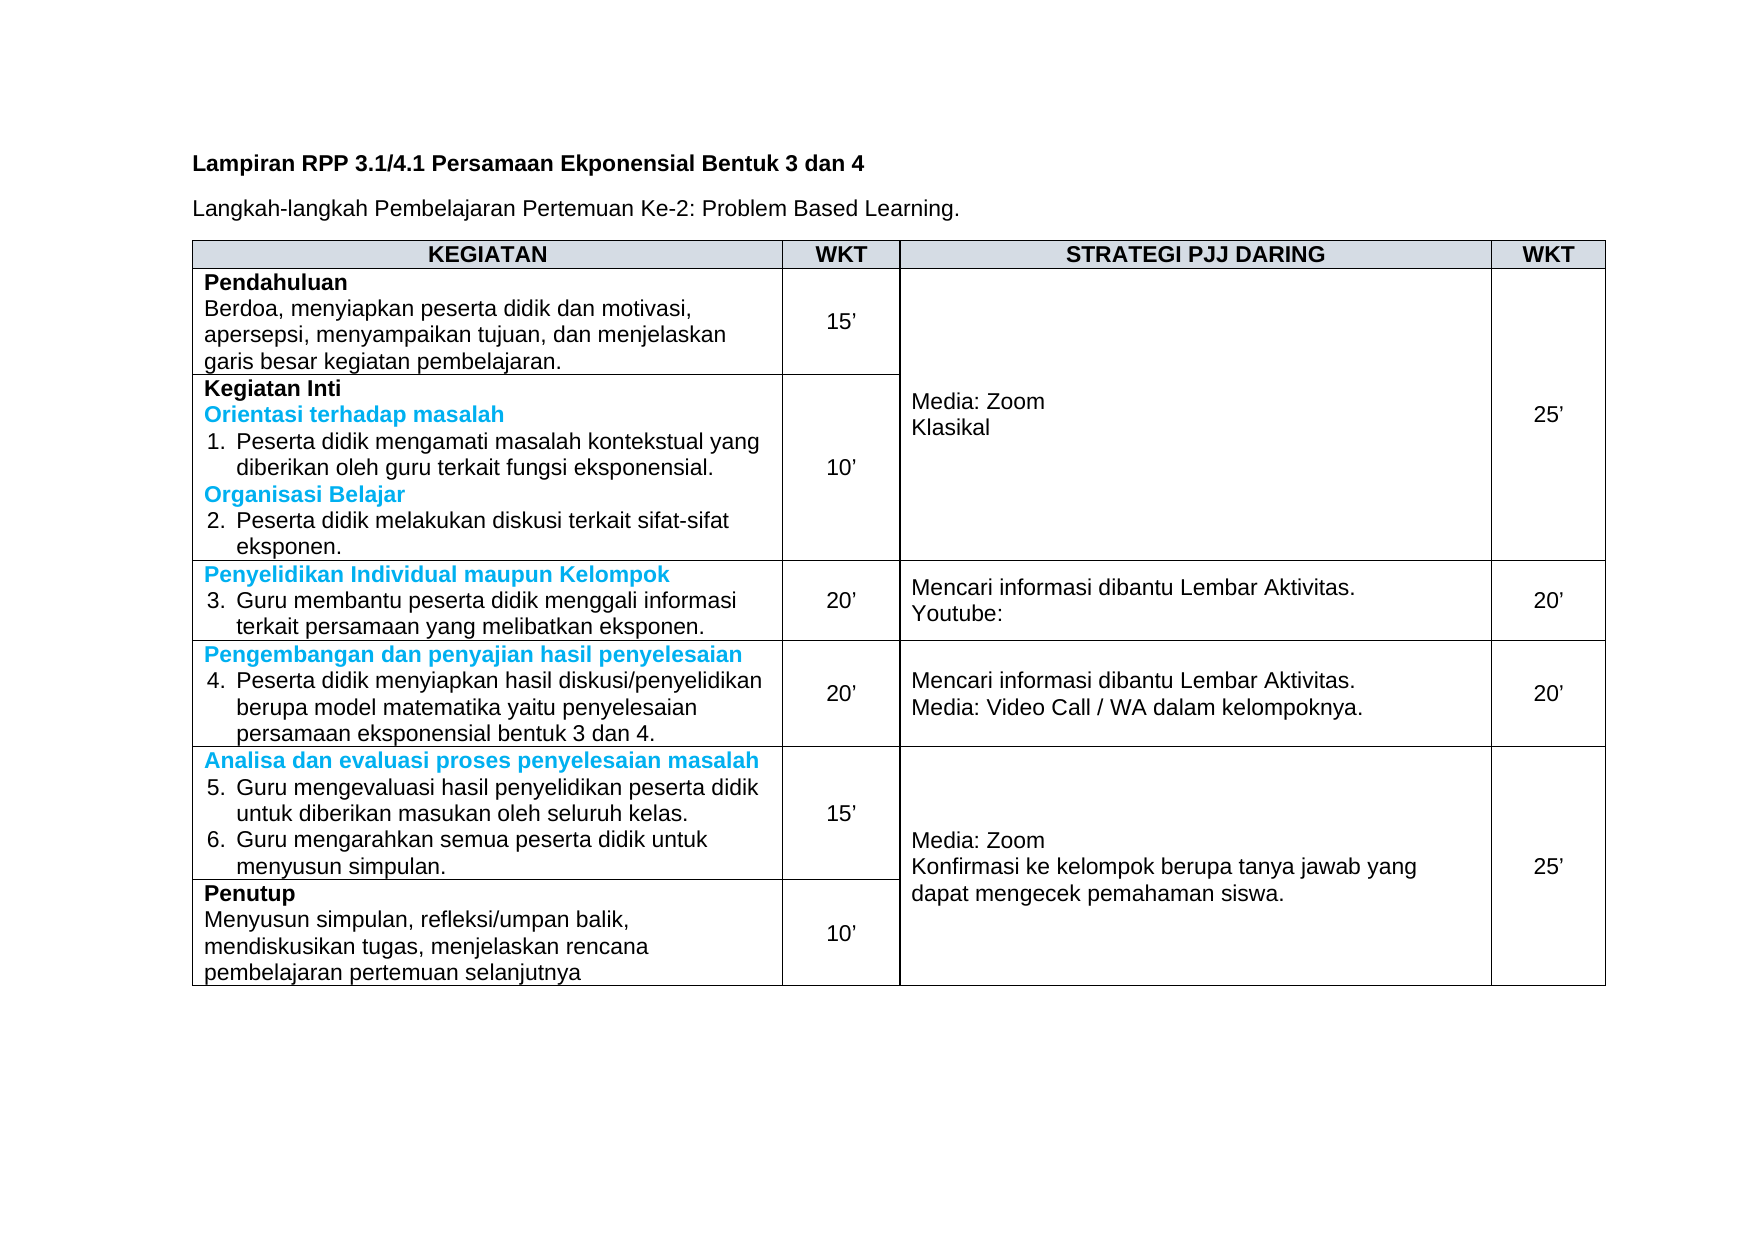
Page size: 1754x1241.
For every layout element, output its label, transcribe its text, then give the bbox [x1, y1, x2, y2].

table_cell 25’ [1492, 747, 1605, 985]
table_cell 25’ [1492, 269, 1605, 559]
table_header WKT [1492, 241, 1605, 268]
text Lampiran RPP 3.1/4.1 Persamaan Ekponensial Bentuk 3 dan 4 [192, 150, 1606, 176]
table_header WKT [783, 241, 899, 268]
text Langkah-langkah Pembelajaran Pertemuan Ke-2: Problem Based Learning. [192, 195, 1606, 221]
table_cell Media: Zoom Klasikal [901, 269, 1491, 559]
table_cell Kegiatan Inti Orientasi terhadap masalah Peserta didik mengamati masalah kontekstual yang diberikan oleh guru terkait fungsi eksponensial. Organisasi Belajar Peserta didik melakukan diskusi terkait sifat-sifat eksponen. [193, 375, 782, 559]
table_cell 15’ [783, 269, 899, 374]
table_cell Analisa dan evaluasi proses penyelesaian masalah Guru mengevaluasi hasil penyelidikan peserta didik untuk diberikan masukan oleh seluruh kelas. Guru mengarahkan semua peserta didik untuk menyusun simpulan. [193, 747, 782, 879]
table_cell Penutup Menyusun simpulan, refleksi/umpan balik, mendiskusikan tugas, menjelaskan rencana pembelajaran pertemuan selanjutnya [193, 880, 782, 985]
table_cell Media: Zoom Konfirmasi ke kelompok berupa tanya jawab yang dapat mengecek pemahaman siswa. [901, 747, 1491, 985]
table_cell 20’ [1492, 641, 1605, 746]
table_cell Pendahuluan Berdoa, menyiapkan peserta didik dan motivasi, apersepsi, menyampaikan tujuan, dan menjelaskan garis besar kegiatan pembelajaran. [193, 269, 782, 374]
table_cell 10’ [783, 375, 899, 559]
table_cell Mencari informasi dibantu Lembar Aktivitas. Media: Video Call / WA dalam kelompoknya. [901, 641, 1491, 746]
table_cell Mencari informasi dibantu Lembar Aktivitas. Youtube: [901, 561, 1491, 640]
table_cell 10’ [783, 880, 899, 985]
table_header KEGIATAN [193, 241, 782, 268]
table_cell 20’ [783, 561, 899, 640]
table_header STRATEGI PJJ DARING [901, 241, 1491, 268]
table_cell Penyelidikan Individual maupun Kelompok Guru membantu peserta didik menggali informasi terkait persamaan yang melibatkan eksponen. [193, 561, 782, 640]
table_cell 15’ [783, 747, 899, 879]
table_cell 20’ [783, 641, 899, 746]
table_cell Pengembangan dan penyajian hasil penyelesaian Peserta didik menyiapkan hasil diskusi/penyelidikan berupa model matematika yaitu penyelesaian persamaan eksponensial bentuk 3 dan 4. [193, 641, 782, 746]
table_cell 20’ [1492, 561, 1605, 640]
